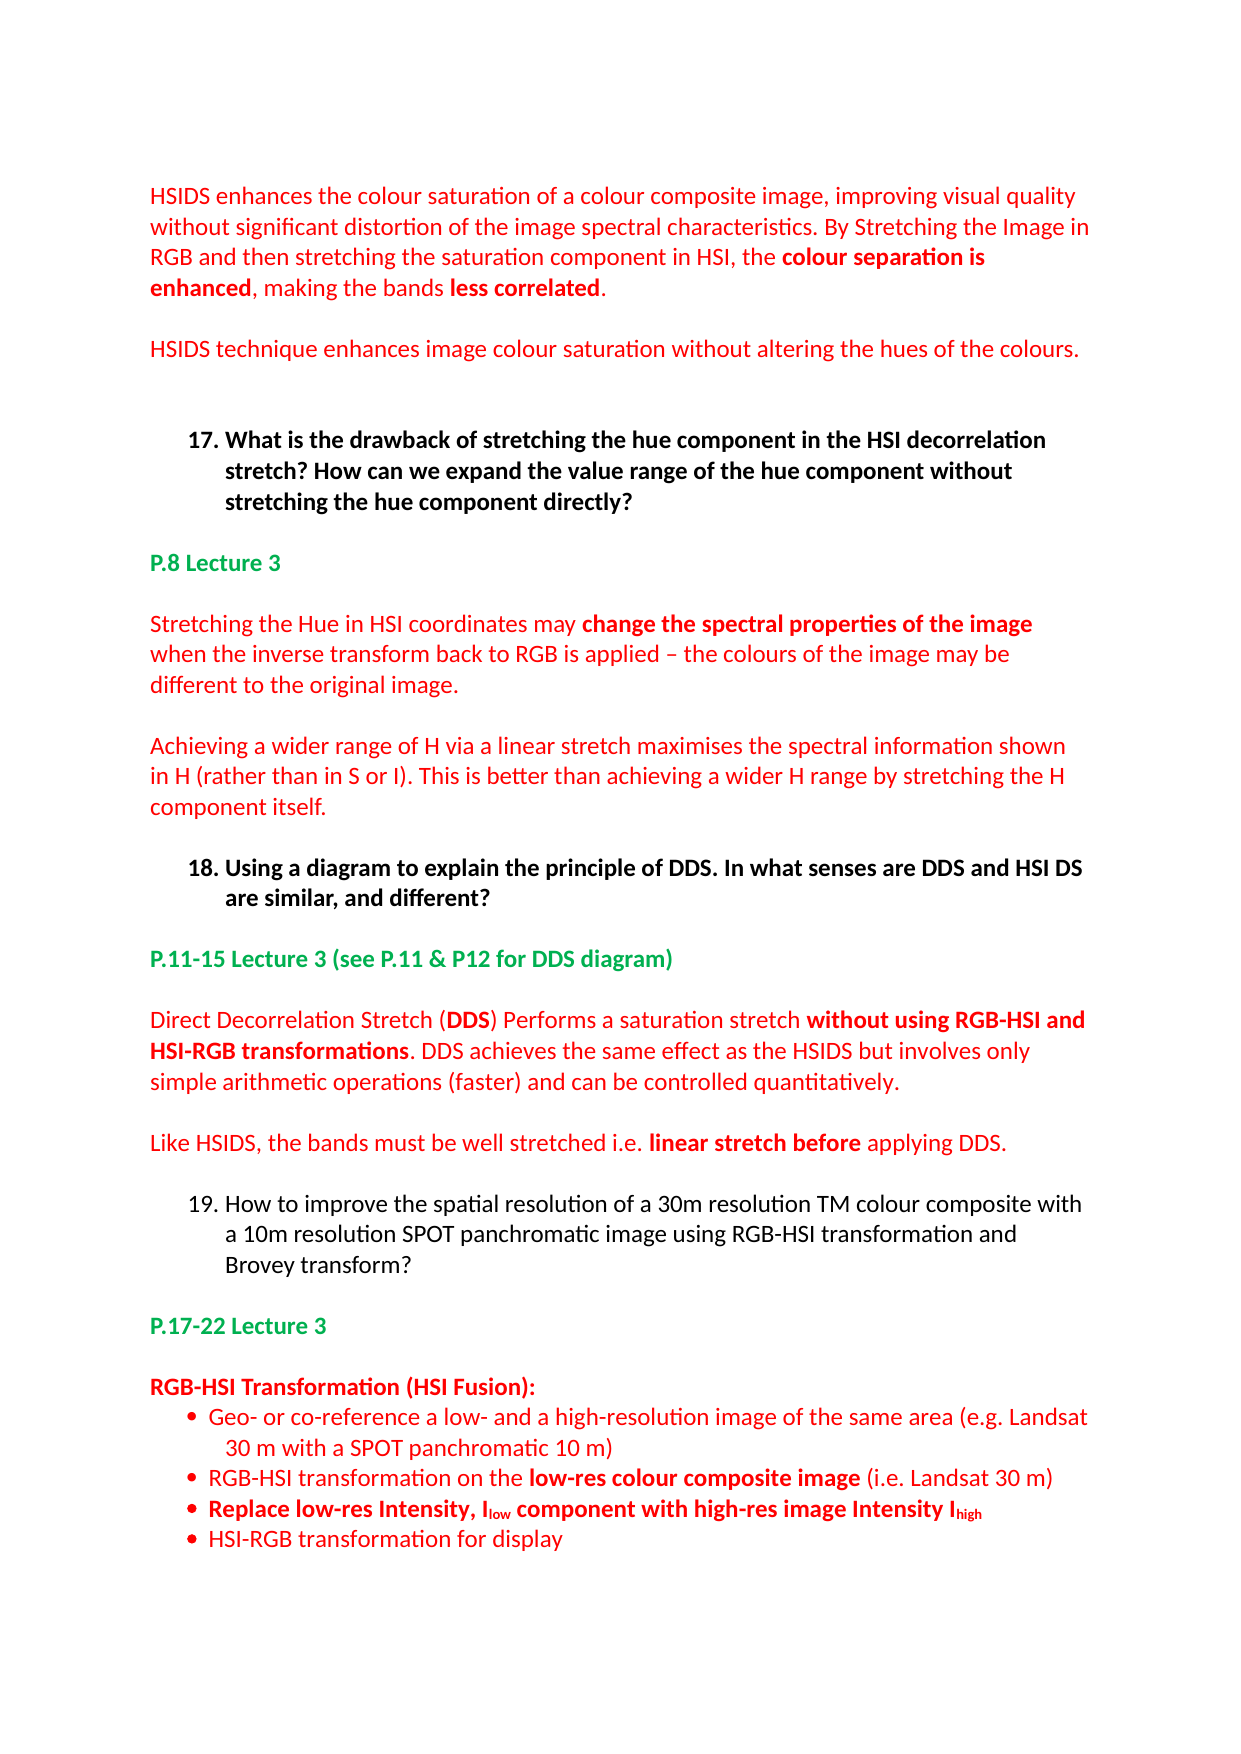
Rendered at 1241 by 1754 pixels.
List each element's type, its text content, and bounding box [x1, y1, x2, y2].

list Using a diagram to explain the principle of DDS. In what senses are DDS and HSI DS are similar, and different? [187, 852, 1090, 913]
list Geo- or co-reference a low- and a high-resolution image of the same area (e.g. Landsat 30 m with a SPOT panchromatic 10 m) [187, 1401, 1090, 1462]
list What is the drawback of stretching the hue component in the HSI decorrelation stretch? How can we expand the value range of the hue component without stretching the hue component directly? [187, 425, 1090, 516]
text Achieving a wider range of H via a linear stretch maximises the spectral information shown in H (rather than in S or I). This is better than achieving a wider H range by stretching the H component itself. [150, 730, 1090, 821]
text Direct Decorrelation Stretch (DDS) Performs a saturation stretch without using RGB-HSI and HSI-RGB transformations. DDS achieves the same effect as the HSIDS but involves only simple arithmetic operations (faster) and can be controlled quantitatively. [150, 1004, 1090, 1096]
text P.11-15 Lecture 3 (see P.11 & P12 for DDS diagram) [150, 943, 1090, 974]
list HSI-RGB transformation for display [187, 1523, 1090, 1554]
text Like HSIDS, the bands must be well stretched i.e. linear stretch before applying DDS. [150, 1127, 1090, 1157]
text RGB-HSI Transformation (HSI Fusion): [150, 1371, 1090, 1401]
text HSIDS enhances the colour saturation of a colour composite image, improving visual quality without significant distortion of the image spectral characteristics. By Stretching the Image in RGB and then stretching the saturation component in HSI, the colour separation is enhanced, making the bands less correlated. [150, 181, 1090, 303]
list Replace low-res Intensity, Ilow component with high-res image Intensity Ihigh [187, 1493, 1090, 1523]
list RGB-HSI transformation on the low-res colour composite image (i.e. Landsat 30 m) [187, 1462, 1090, 1493]
list How to improve the spatial resolution of a 30m resolution TM colour composite with a 10m resolution SPOT panchromatic image using RGB-HSI transformation and Brovey transform? [187, 1188, 1090, 1279]
text P.17-22 Lecture 3 [150, 1310, 1090, 1340]
text P.8 Lecture 3 [150, 547, 1090, 577]
text HSIDS technique enhances image colour saturation without altering the hues of the colours. [150, 333, 1090, 364]
text Stretching the Hue in HSI coordinates may change the spectral properties of the image when the inverse transform back to RGB is applied – the colours of the image may be different to the original image. [150, 608, 1090, 699]
